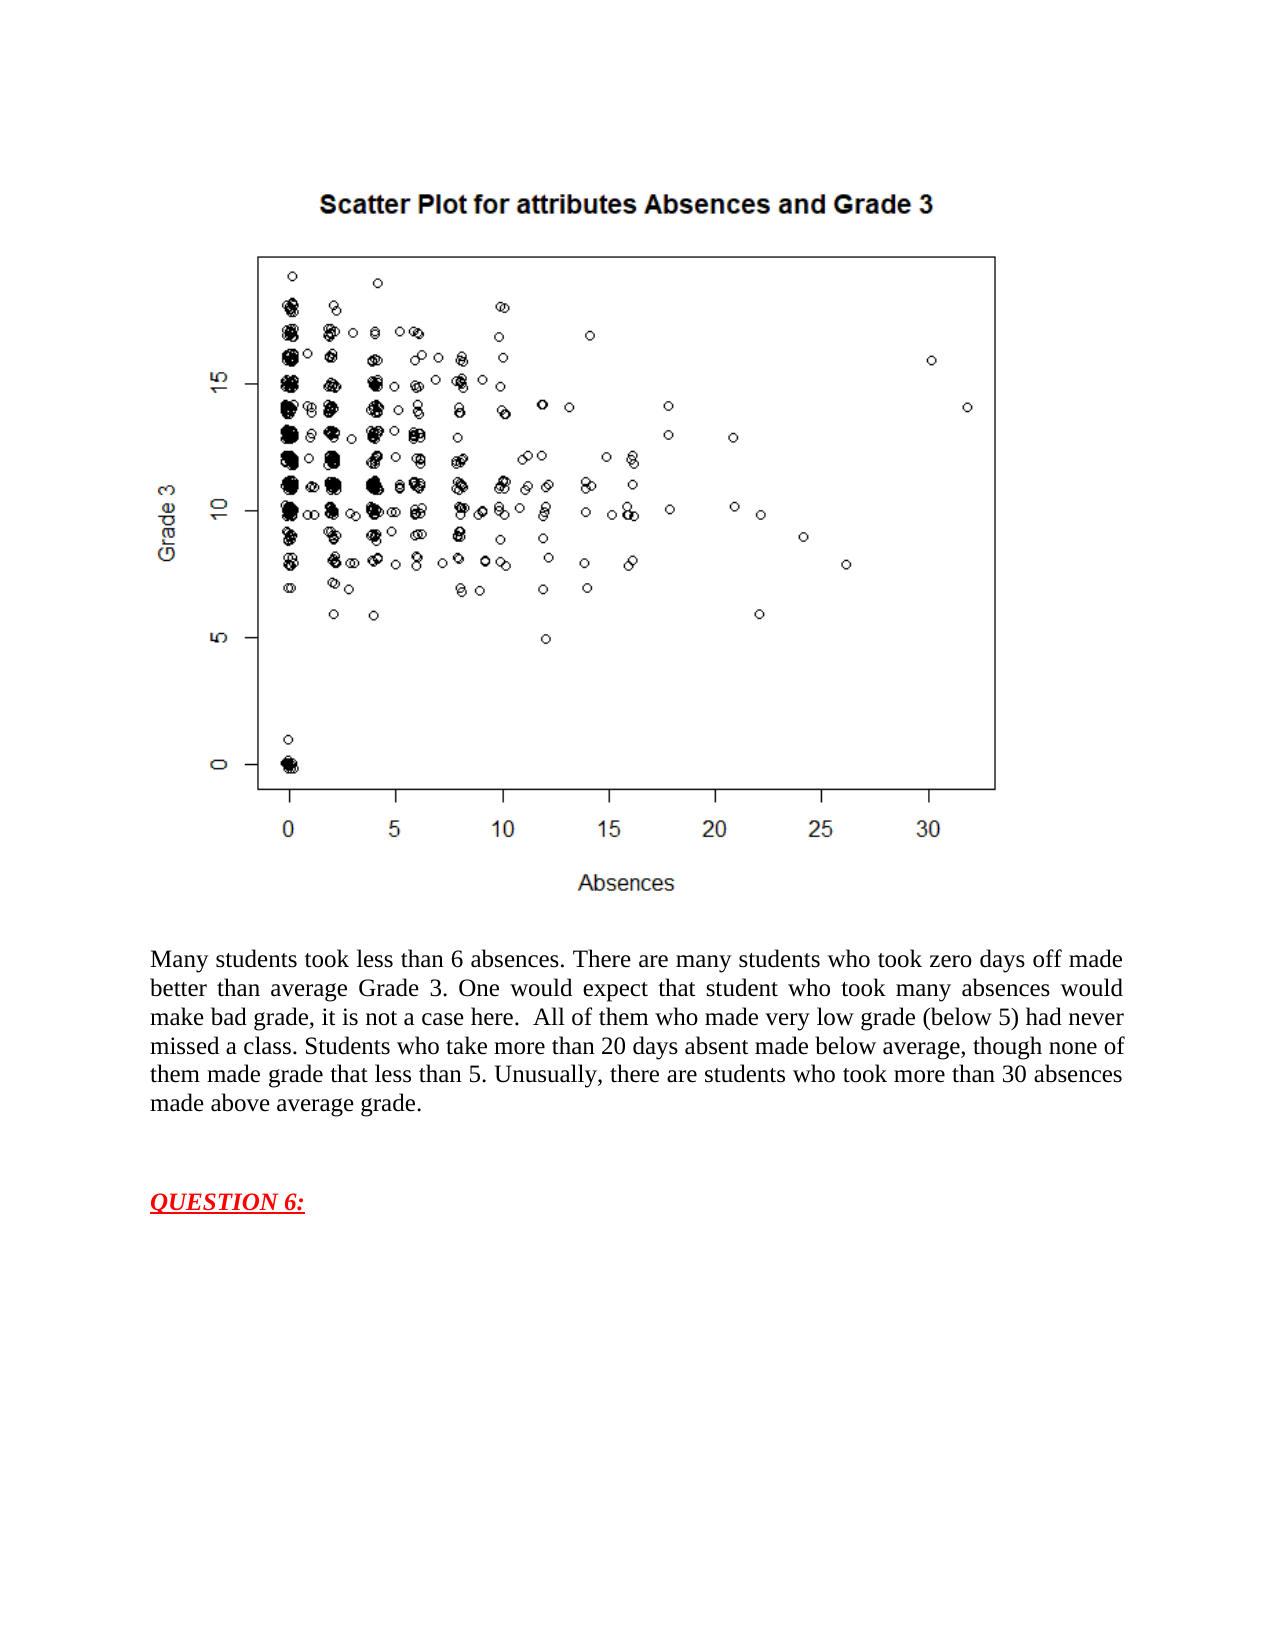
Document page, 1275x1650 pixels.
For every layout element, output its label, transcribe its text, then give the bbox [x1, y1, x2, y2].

text QUESTION 6: [150, 1187, 1125, 1216]
text Many students took less than 6 absences. There are many students who took zero days off made better than average Grade 3. One would expect that student who took many absences would make bad grade, it is not a case here. All of them who made very low grade (below 5) had never missed a class. Students who take more than 20 days absent made below average, though none of them made grade that less than 5. Unusually, there are students who took more than 30 absences made above average grade. [150, 944, 1125, 1117]
picture [150, 150, 1050, 924]
